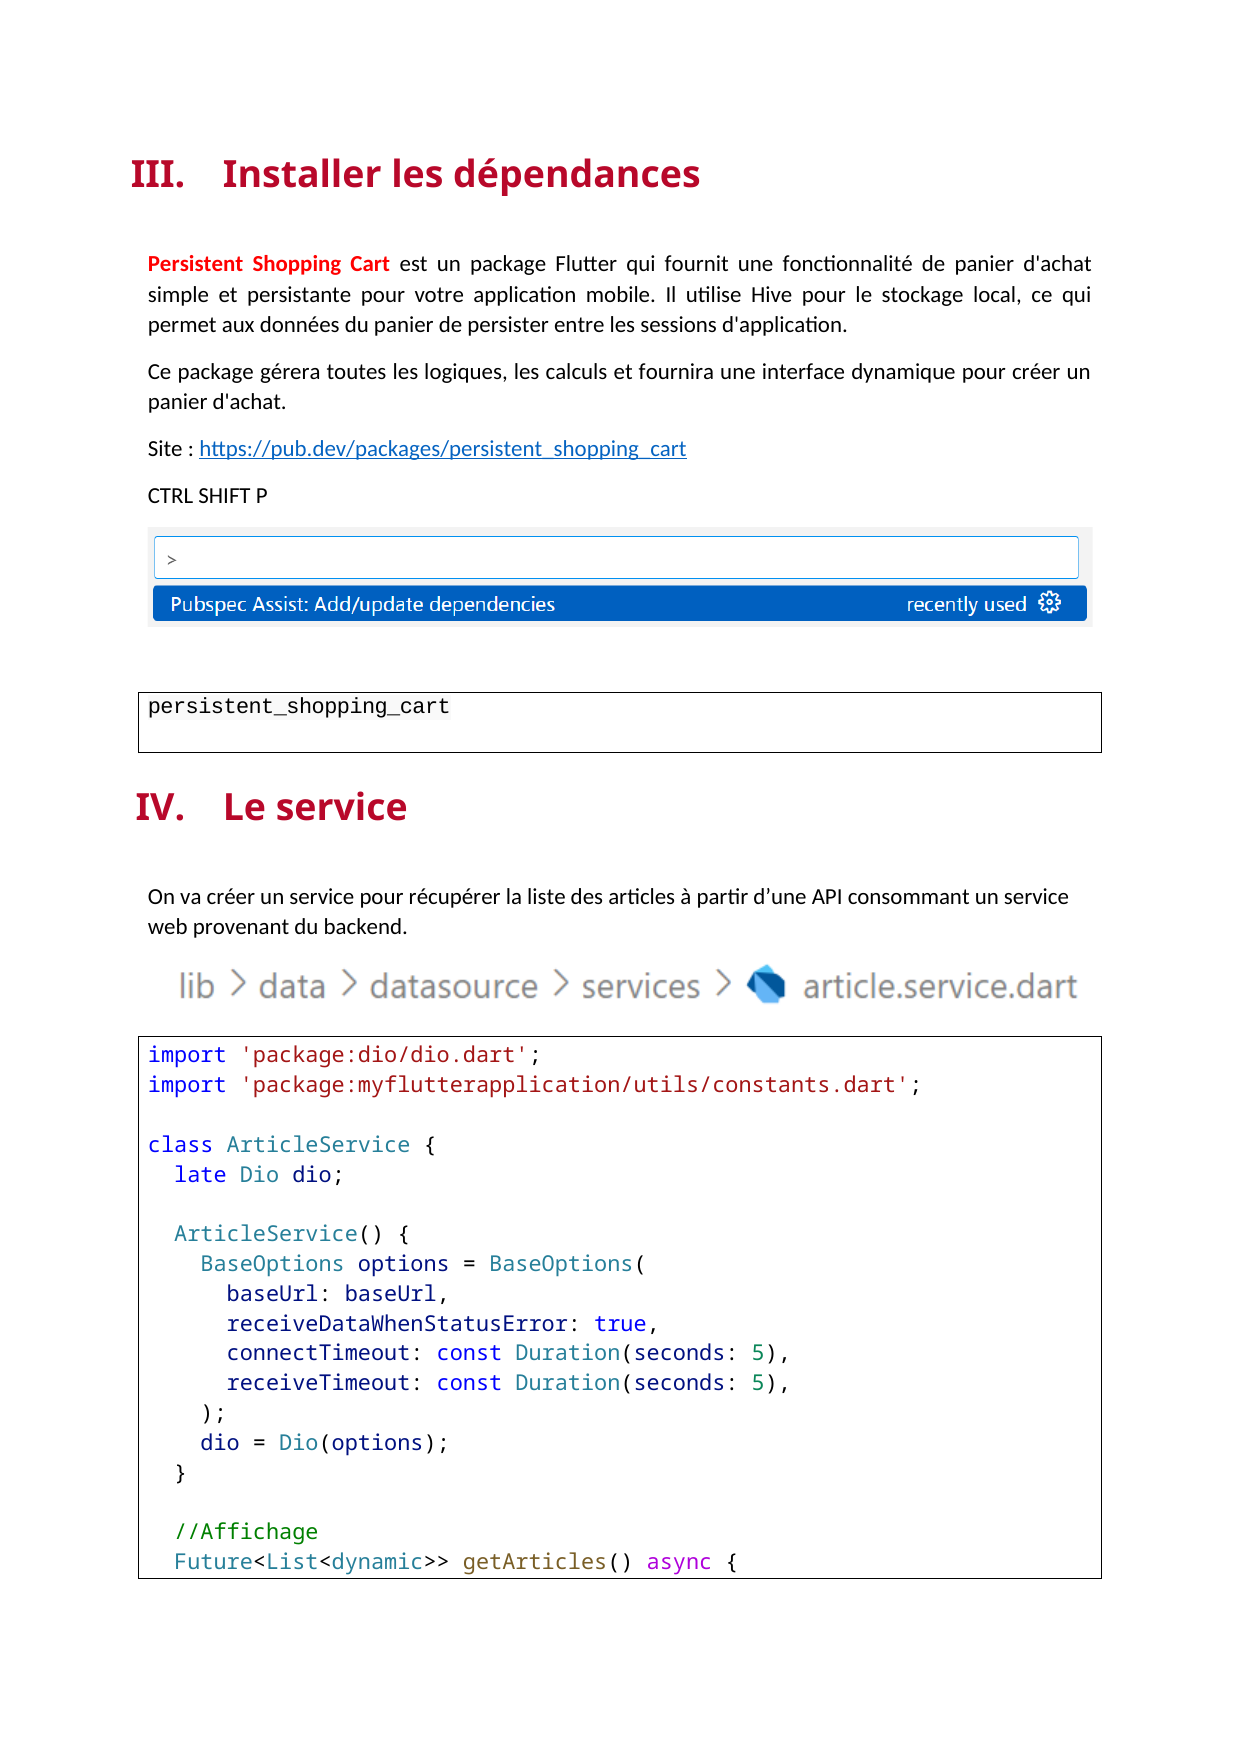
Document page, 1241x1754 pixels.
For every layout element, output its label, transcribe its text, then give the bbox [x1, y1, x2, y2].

text Site : https://pub.dev/packages/persistent_shopping_cart [148, 434, 1093, 462]
text ArticleService() { [148, 1218, 1093, 1248]
subtitle Installer les dépendances [185, 148, 1093, 199]
text receiveDataWhenStatusError: true, [148, 1307, 1093, 1337]
picture [147, 527, 1093, 627]
text class ArticleService { [148, 1129, 1093, 1158]
text import 'package:dio/dio.dart'; [139, 1037, 1101, 1069]
text Persistent Shopping Cart est un package Flutter qui fournit une fonctionnalité de panier d'achat simple et persistante pour votre application mobile. Il utilise Hive pour le stockage local, ce qui permet aux données du panier de persister entre les sessions d'application. [148, 249, 1093, 338]
text BaseOptions options = BaseOptions( [148, 1248, 1093, 1278]
text CTRL SHIFT P [148, 481, 1093, 509]
text Future<List<dynamic>> getArticles() async { [139, 1543, 1101, 1578]
text Ce package gérera toutes les logiques, les calculs et fournira une interface dynamique pour créer un panier d'achat. [148, 357, 1093, 415]
subtitle Le service [185, 780, 1093, 831]
text } [148, 1456, 1093, 1486]
text import 'package:myflutterapplication/utils/constants.dart'; [148, 1069, 1093, 1099]
text baseUrl: baseUrl, [148, 1278, 1093, 1307]
text On va créer un service pour récupérer la liste des articles à partir d’une API consommant un service web provenant du backend. [148, 882, 1093, 941]
text persistent_shopping_cart [139, 693, 1101, 752]
text dio = Dio(options); [148, 1427, 1093, 1456]
text //Affichage [148, 1516, 1093, 1543]
picture [147, 959, 1093, 1018]
text late Dio dio; [148, 1158, 1093, 1188]
text connectTimeout: const Duration(seconds: 5), [148, 1337, 1093, 1367]
text receiveTimeout: const Duration(seconds: 5), [148, 1367, 1093, 1397]
text ); [148, 1397, 1093, 1427]
